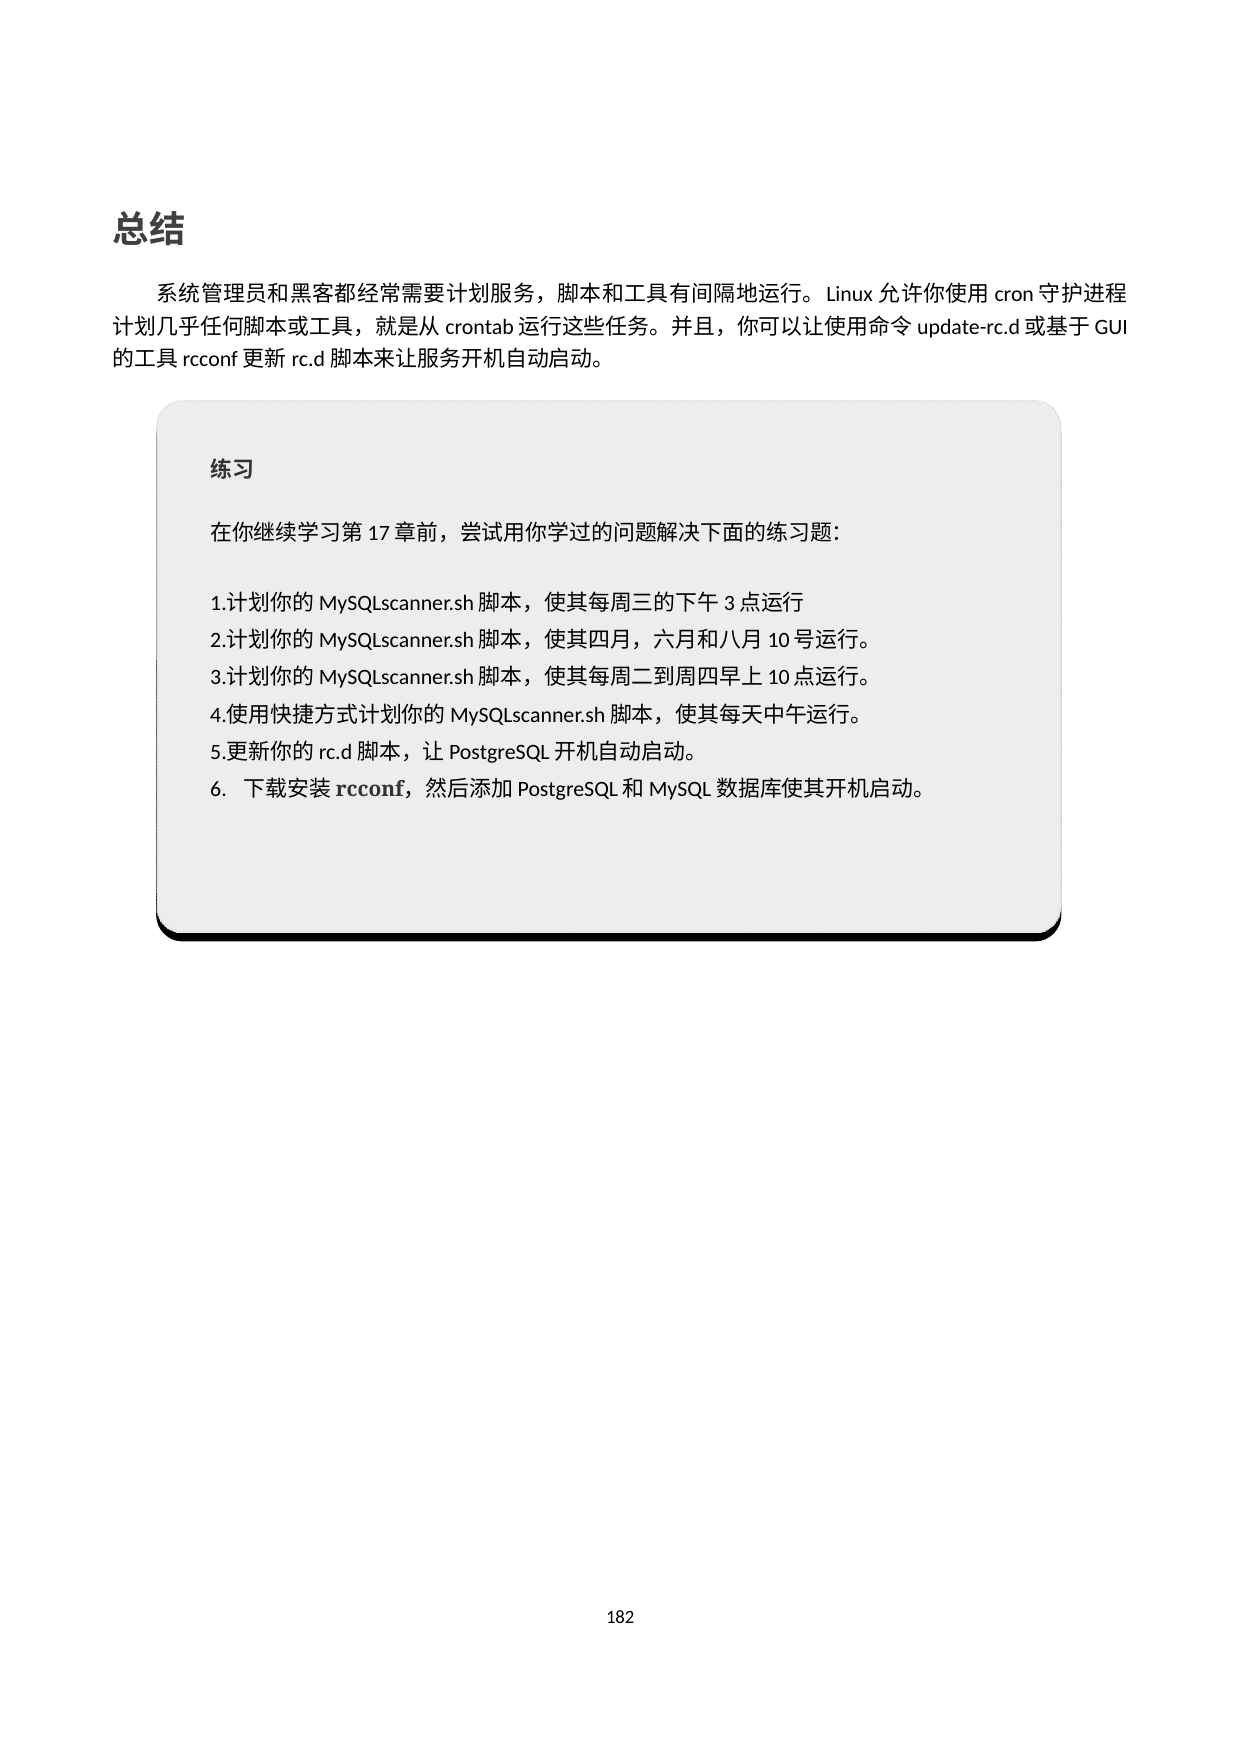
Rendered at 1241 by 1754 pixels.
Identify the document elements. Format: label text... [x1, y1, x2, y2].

text 系统管理员和黑客都经常需要计划服务，脚本和工具有间隔地运行。Linux 允许你使用cron守护进程计划几乎任何脚本或工具，就是从crontab运行这些任务。并且，你可以让使用命令 update-rc.d或基于GUI的工具rcconf 更新 rc.d 脚本来让服务开机自动启动。 [112, 276, 1128, 373]
subtitle 总结 [112, 194, 1128, 259]
